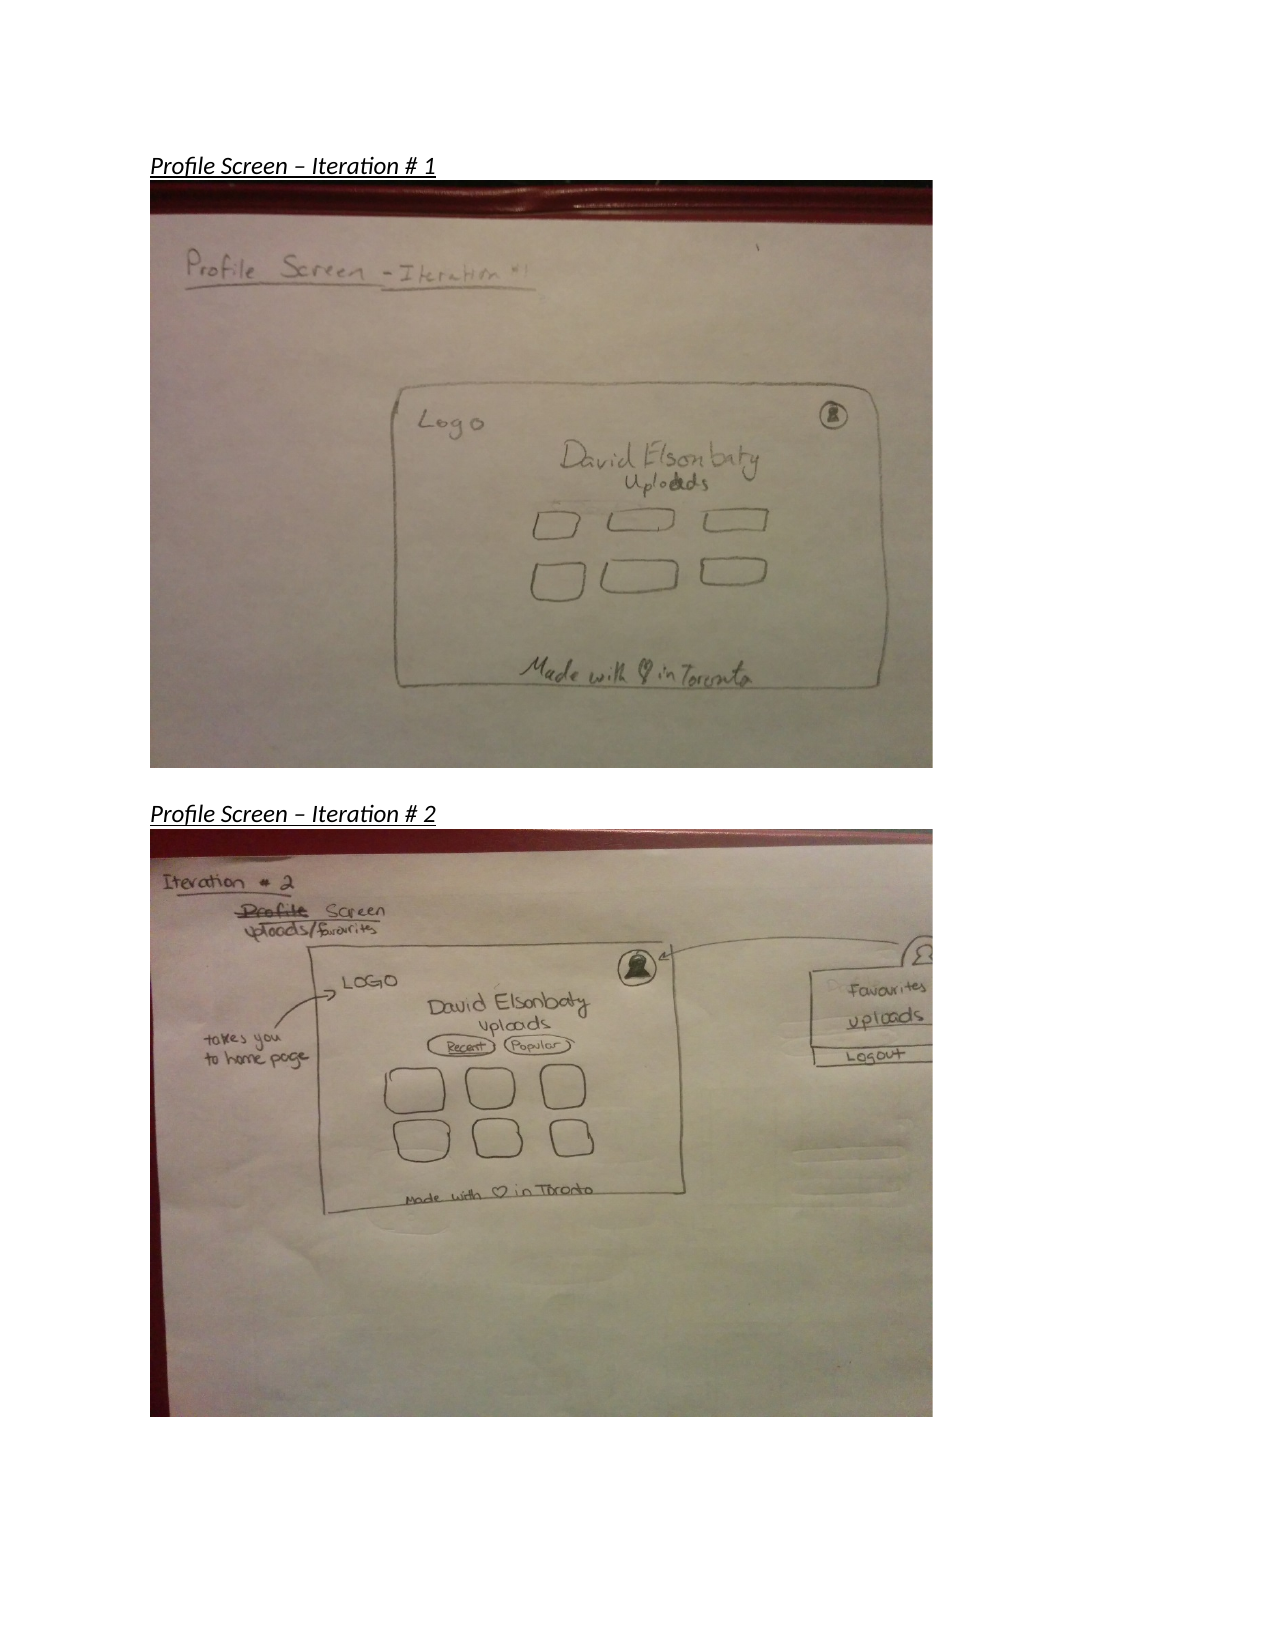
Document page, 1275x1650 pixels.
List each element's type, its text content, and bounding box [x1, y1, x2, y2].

text Profile Screen – Iteration # 1 [150, 150, 1125, 181]
picture [150, 180, 933, 768]
picture [150, 829, 933, 1417]
